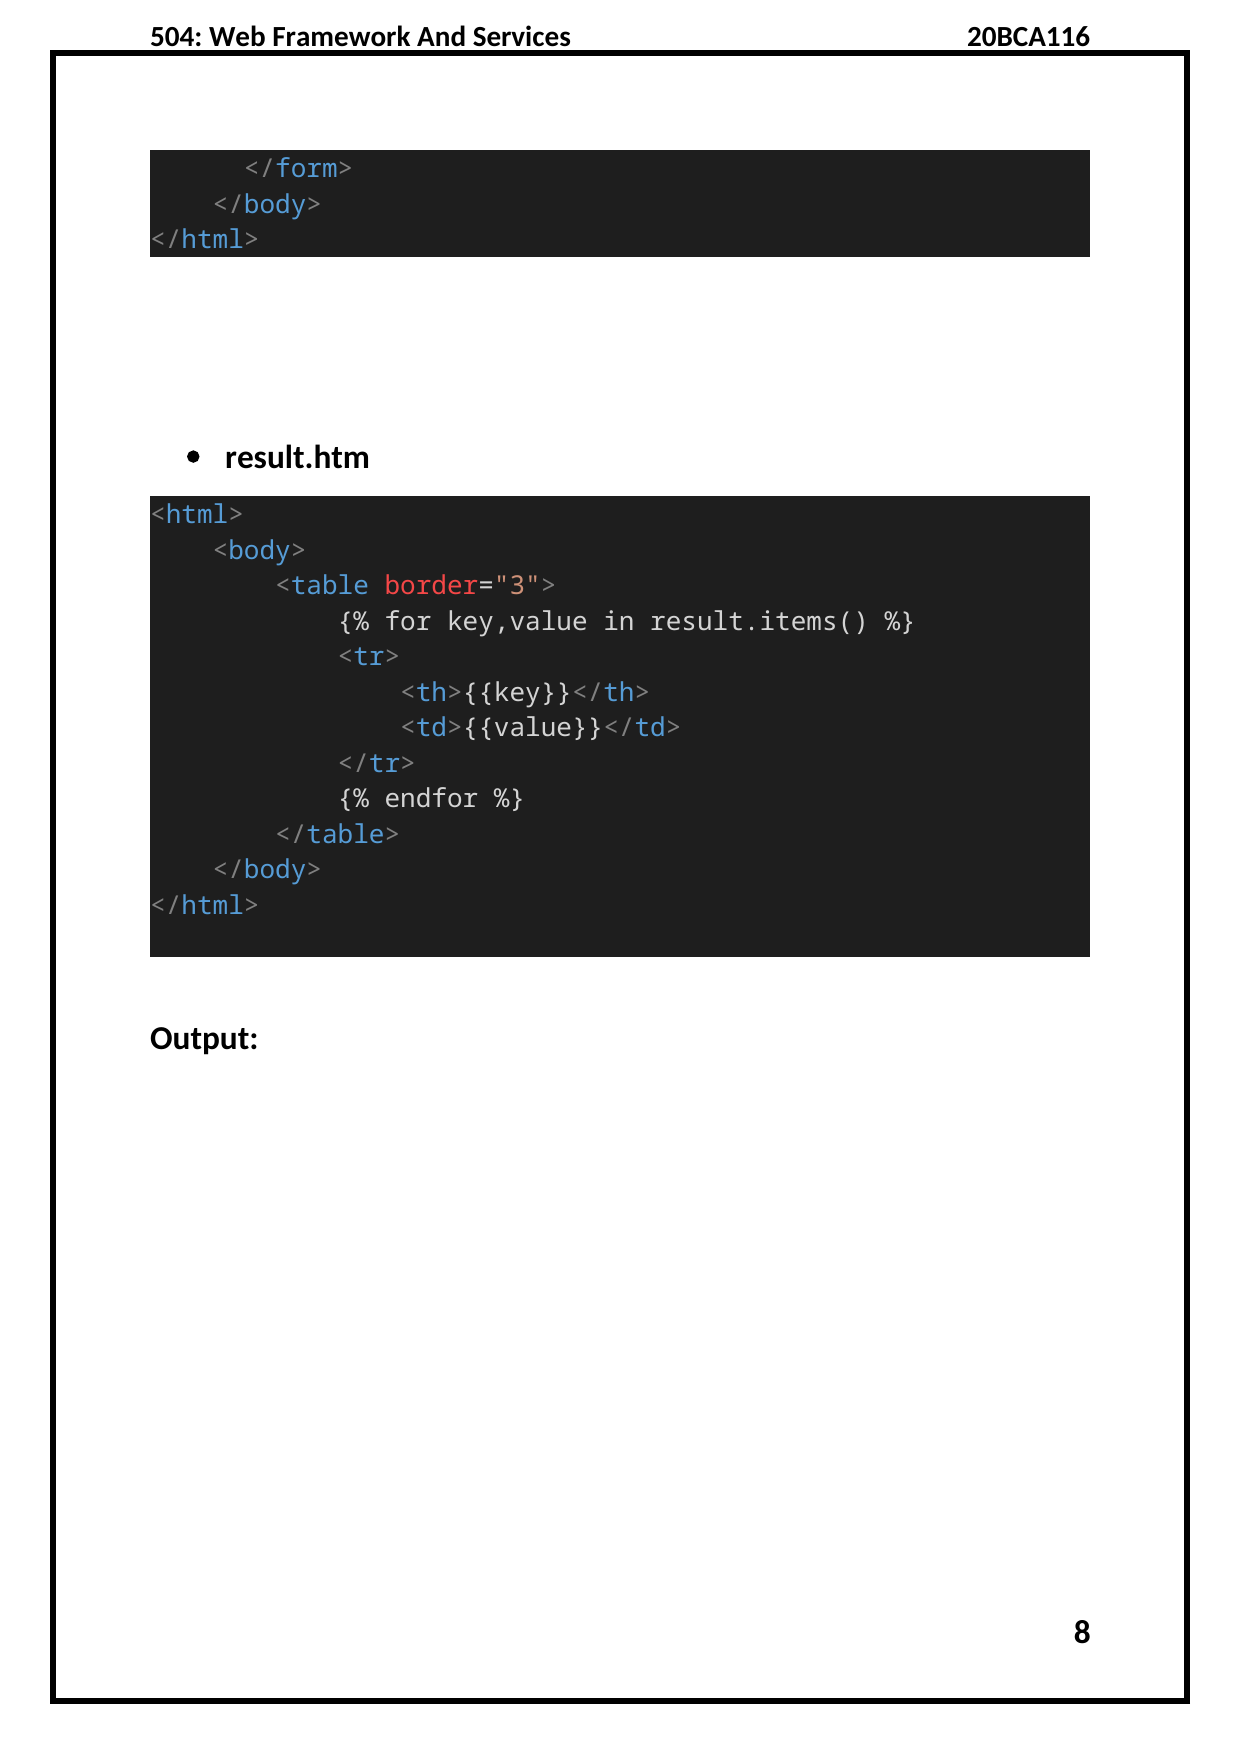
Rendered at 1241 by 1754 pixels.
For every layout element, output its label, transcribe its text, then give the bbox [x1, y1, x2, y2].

text <body> [150, 531, 1090, 567]
text </table> [150, 815, 1090, 851]
text </body> [150, 186, 1090, 221]
text </html> [150, 221, 1090, 257]
text <th>{{key}}</th> [150, 673, 1090, 709]
text </html> [150, 886, 1090, 922]
text </tr> [150, 744, 1090, 780]
text <td>{{value}}</td> [150, 709, 1090, 744]
text {% endfor %} [150, 780, 1090, 815]
text {% for key,value in result.items() %} [150, 602, 1090, 638]
text Output: [150, 1017, 1090, 1058]
text <table border="3"> [150, 567, 1090, 602]
text <html> [150, 496, 1090, 531]
text <tr> [150, 638, 1090, 673]
text </body> [150, 851, 1090, 886]
text </form> [150, 150, 1090, 186]
list result.htm [187, 436, 1090, 477]
